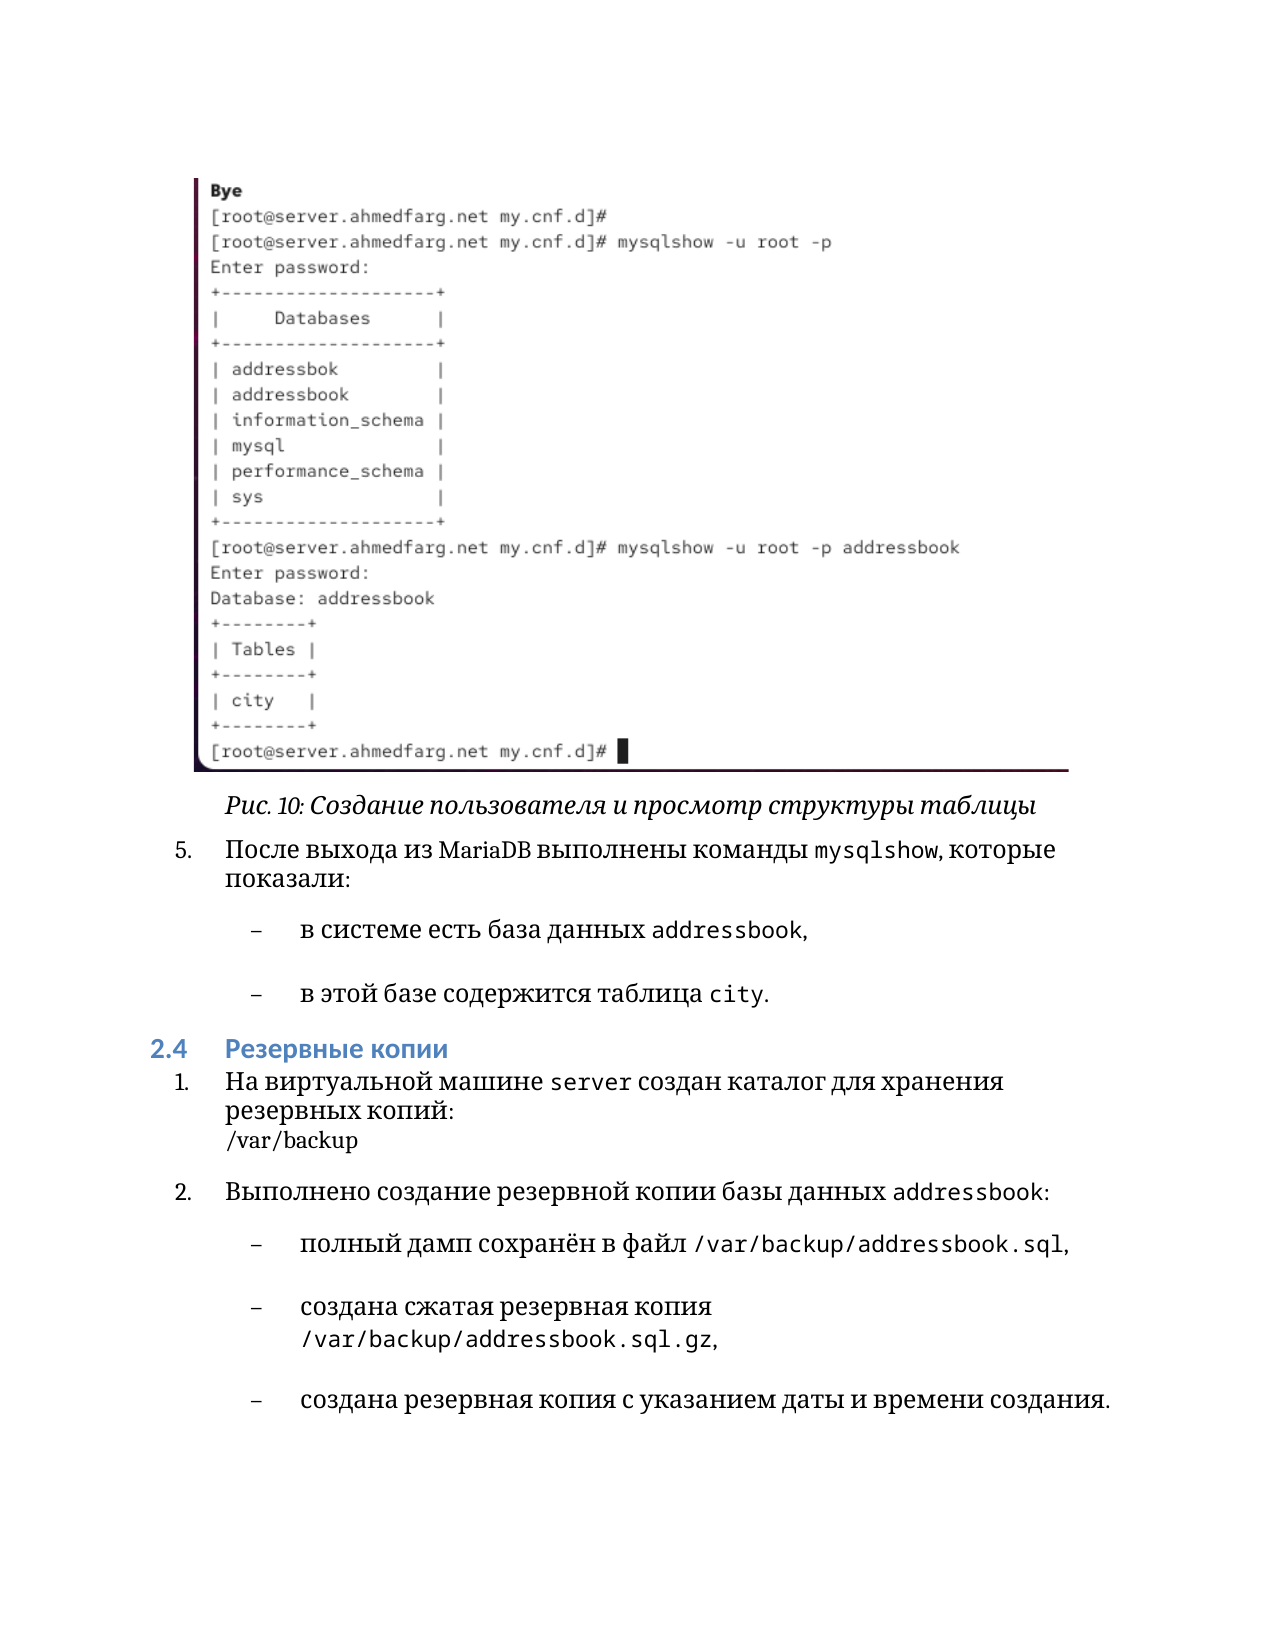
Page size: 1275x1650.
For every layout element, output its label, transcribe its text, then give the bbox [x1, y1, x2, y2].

list На виртуальной машине server создан каталог для хранения резервных копий: /var/backup [175, 1066, 1125, 1154]
list полный дамп сохранён в файл /var/backup/addressbook.sql, [250, 1227, 1125, 1287]
picture [193, 178, 1069, 772]
list Рис. 10: Создание пользователя и просмотр структуры таблицы [175, 792, 1125, 821]
subtitle 2.4 Резервные копии [150, 1030, 1125, 1066]
list создана резервная копия с указанием даты и времени создания. [250, 1386, 1125, 1415]
list После выхода из MariaDB выполнены команды mysqlshow, которые показали: [175, 833, 1125, 893]
list Выполнено создание резервной копии базы данных addressbook: [175, 1175, 1125, 1207]
list в этой базе содержится таблица city. [250, 978, 1125, 1009]
list создана сжатая резервная копия /var/backup/addressbook.sql.gz, [250, 1291, 1125, 1382]
list в системе есть база данных addressbook, [250, 914, 1125, 974]
